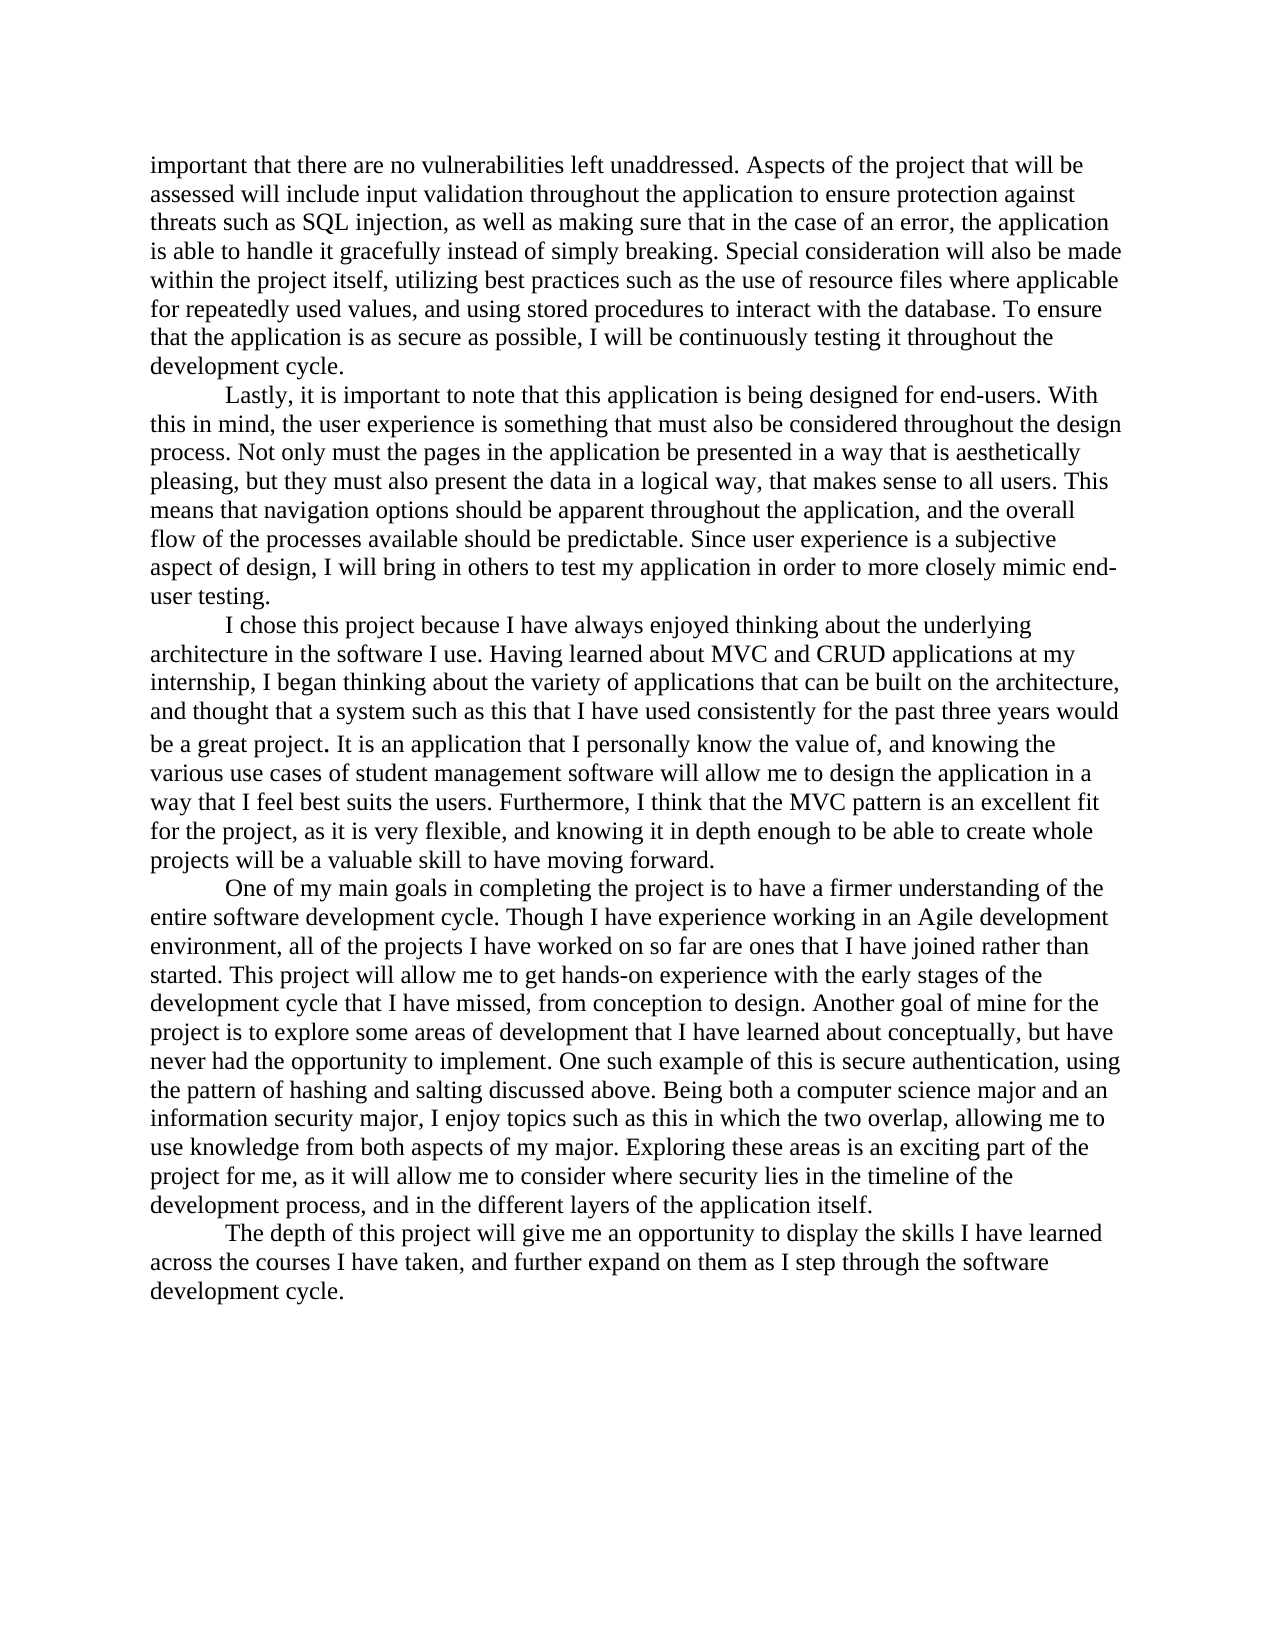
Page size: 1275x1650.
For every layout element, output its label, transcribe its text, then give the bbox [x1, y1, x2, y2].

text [150, 150, 1125, 380]
text The depth of this project will give me an opportunity to display the skills I have learned across the courses I have taken, and further expand on them as I step through the software development cycle. [150, 1218, 1125, 1305]
text I chose this project because I have always enjoyed thinking about the underlying architecture in the software I use. Having learned about MVC and CRUD applications at my internship, I began thinking about the variety of applications that can be built on the architecture, and thought that a system such as this that I have used consistently for the past three years would be a great project. It is an application that I personally know the value of, and knowing the various use cases of student management software will allow me to design the application in a way that I feel best suits the users. Furthermore, I think that the MVC pattern is an excellent fit for the project, as it is very flexible, and knowing it in depth enough to be able to create whole projects will be a valuable skill to have moving forward. [150, 610, 1125, 873]
text Lastly, it is important to note that this application is being designed for end-users. With this in mind, the user experience is something that must also be considered throughout the design process. Not only must the pages in the application be presented in a way that is aesthetically pleasing, but they must also present the data in a logical way, that makes sense to all users. This means that navigation options should be apparent throughout the application, and the overall flow of the processes available should be predictable. Since user experience is a subjective aspect of design, I will bring in others to test my application in order to more closely mimic end-user testing. [150, 380, 1125, 610]
text One of my main goals in completing the project is to have a firmer understanding of the entire software development cycle. Though I have experience working in an Agile development environment, all of the projects I have worked on so far are ones that I have joined rather than started. This project will allow me to get hands-on experience with the early stages of the development cycle that I have missed, from conception to design. Another goal of mine for the project is to explore some areas of development that I have learned about conceptually, but have never had the opportunity to implement. One such example of this is secure authentication, using the pattern of hashing and salting discussed above. Being both a computer science major and an information security major, I enjoy topics such as this in which the two overlap, allowing me to use knowledge from both aspects of my major. Exploring these areas is an exciting part of the project for me, as it will allow me to consider where security lies in the timeline of the development process, and in the different layers of the application itself. [150, 873, 1125, 1218]
